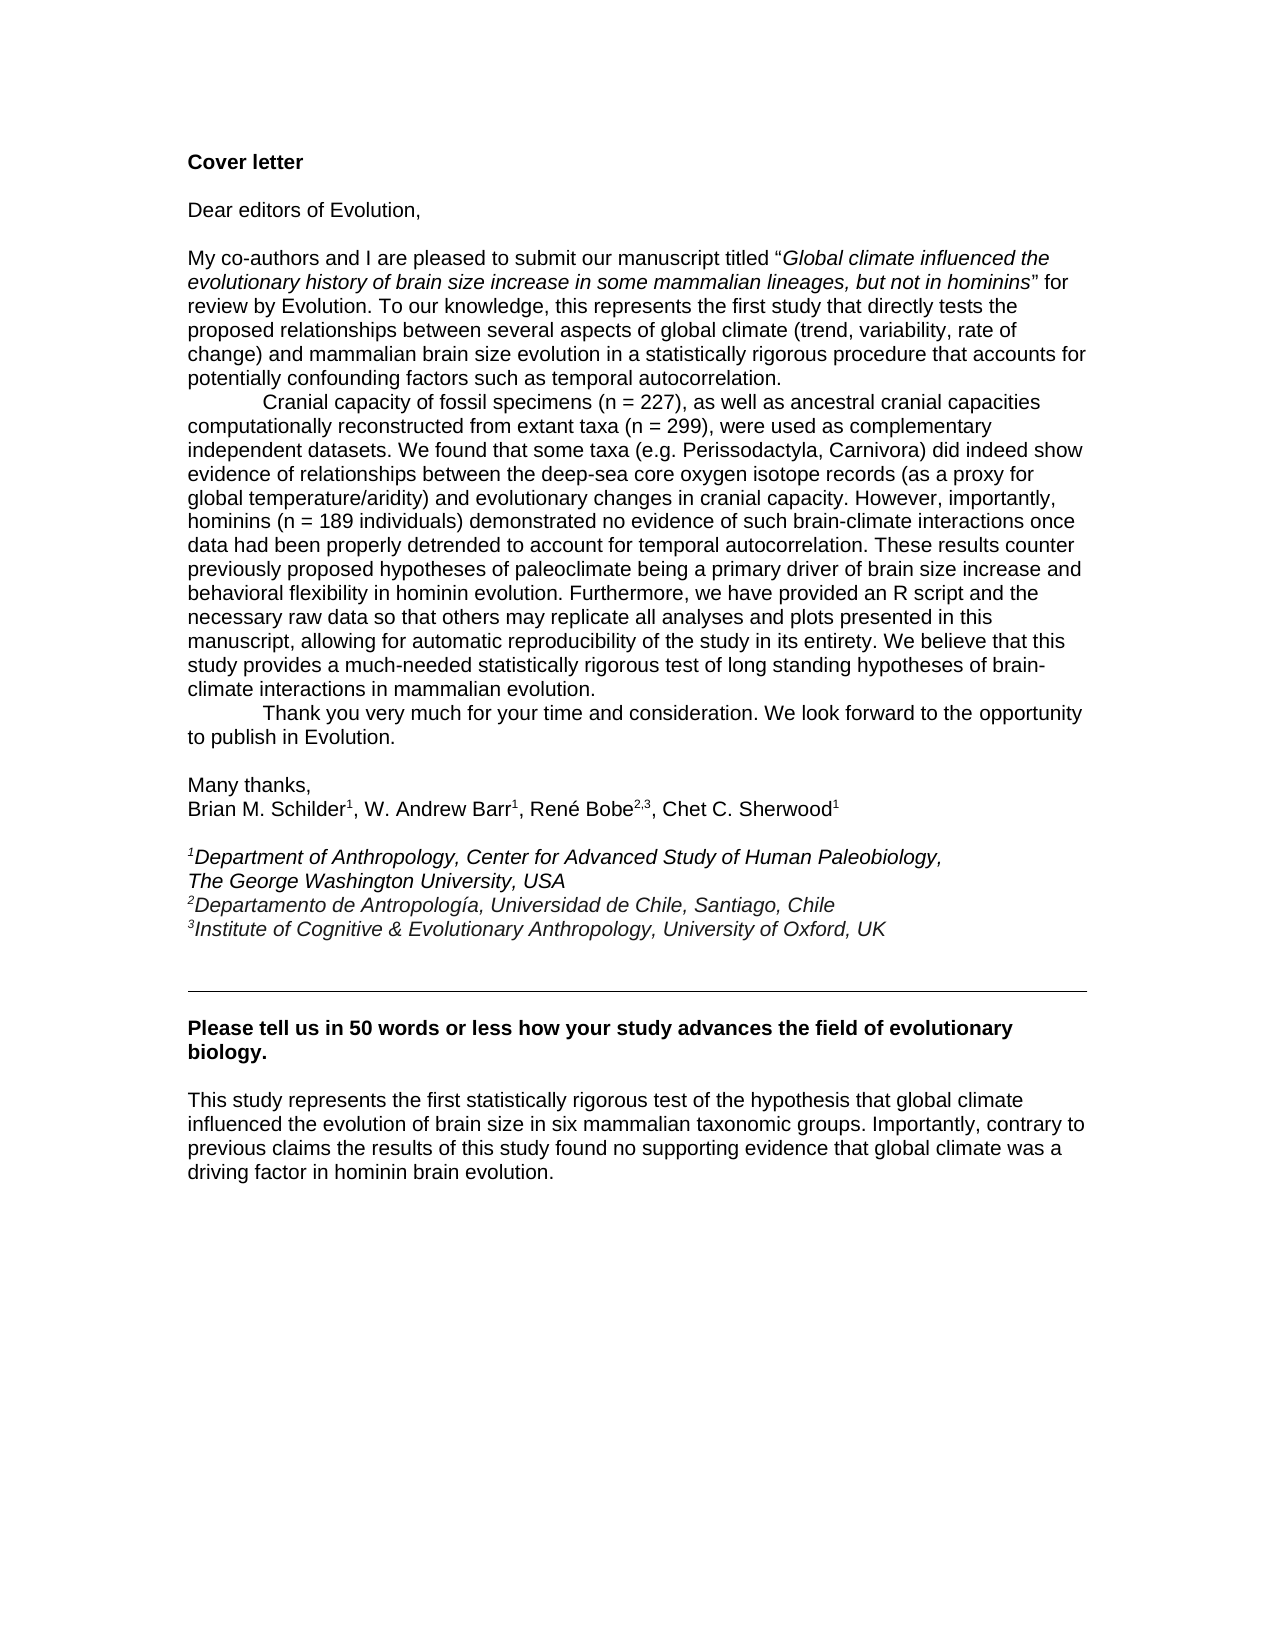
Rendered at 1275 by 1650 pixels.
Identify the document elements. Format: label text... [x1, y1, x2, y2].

text Cranial capacity of fossil specimens (n = 227), as well as ancestral cranial capacities computationally reconstructed from extant taxa (n = 299), were used as complementary independent datasets. We found that some taxa (e.g. Perissodactyla, Carnivora) did indeed show evidence of relationships between the deep-sea core oxygen isotope records (as a proxy for global temperature/aridity) and evolutionary changes in cranial capacity. However, importantly, hominins (n = 189 individuals) demonstrated no evidence of such brain-climate interactions once data had been properly detrended to account for temporal autocorrelation. These results counter previously proposed hypotheses of paleoclimate being a primary driver of brain size increase and behavioral flexibility in hominin evolution. Furthermore, we have provided an R script and the necessary raw data so that others may replicate all analyses and plots presented in this manuscript, allowing for automatic reproducibility of the study in its entirety. We believe that this study provides a much-needed statistically rigorous test of long standing hypotheses of brain-climate interactions in mammalian evolution. [187, 389, 1087, 701]
text Brian M. Schilder1, W. Andrew Barr1, René Bobe2,3, Chet C. Sherwood1 [579, 797, 1087, 821]
text Thank you very much for your time and consideration. We look forward to the opportunity to publish in Evolution. [187, 701, 1087, 749]
text Please tell us in 50 words or less how your study advances the field of evolutionary biology. [187, 1016, 1087, 1064]
text Cover letter [187, 150, 1087, 174]
text The George Washington University, USA [187, 869, 1087, 893]
text 2Departamento de Antropología, Universidad de Chile, Santiago, Chile [187, 893, 1087, 917]
text 3Institute of Cognitive & Evolutionary Anthropology, University of Oxford, UK [187, 917, 1087, 941]
text Many thanks, [187, 773, 1087, 797]
text 1Department of Anthropology, Center for Advanced Study of Human Paleobiology, [187, 845, 1087, 869]
text Dear editors of Evolution, [187, 198, 1087, 222]
text Brian M. Schilder1, W. Andrew Barr1, René Bobe2,3, Chet C. Sherwood1 [187, 797, 568, 821]
text This study represents the first statistically rigorous test of the hypothesis that global climate influenced the evolution of brain size in six mammalian taxonomic groups. Importantly, contrary to previous claims the results of this study found no supporting evidence that global climate was a driving factor in hominin brain evolution. [187, 1088, 1087, 1184]
text My co-authors and I are pleased to submit our manuscript titled “Global climate influenced the evolutionary history of brain size increase in some mammalian lineages, but not in hominins” for review by Evolution. To our knowledge, this represents the first study that directly tests the proposed relationships between several aspects of global climate (trend, variability, rate of change) and mammalian brain size evolution in a statistically rigorous procedure that accounts for potentially confounding factors such as temporal autocorrelation. [187, 246, 1087, 389]
